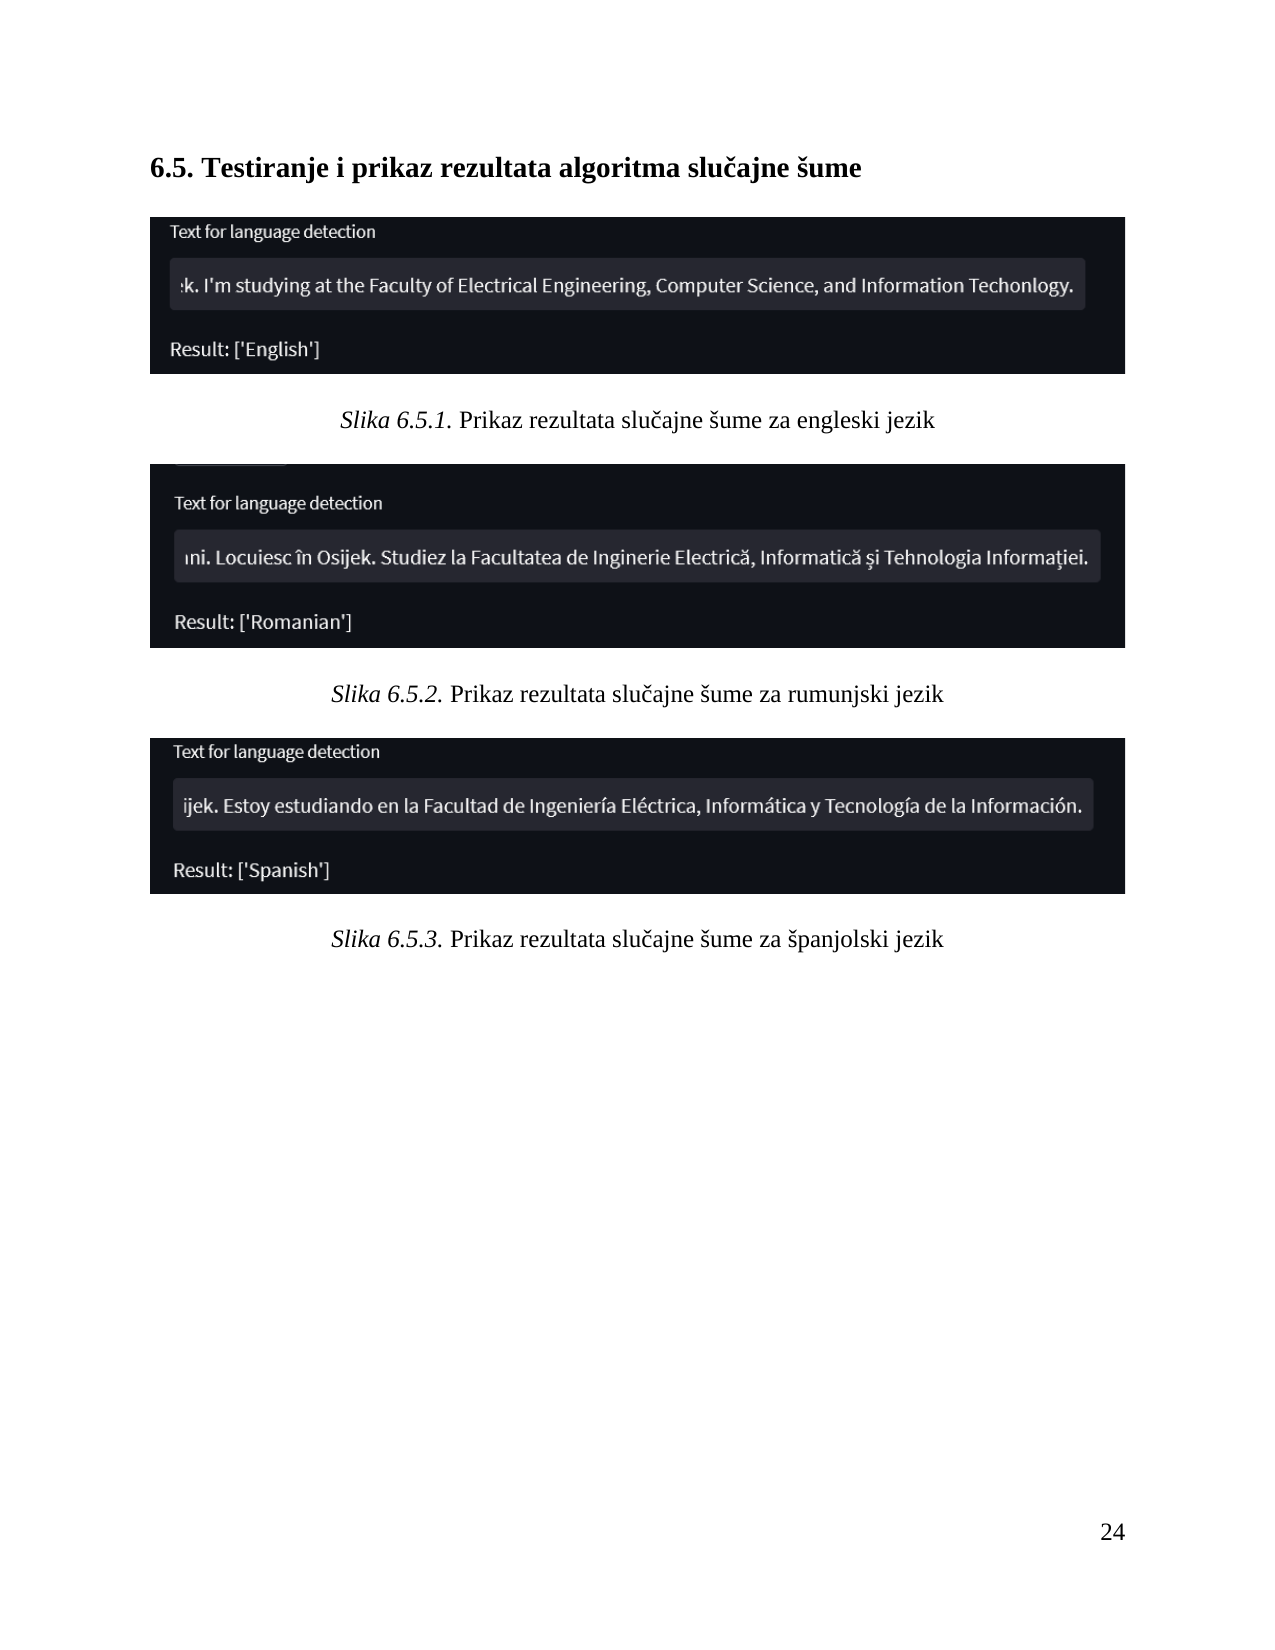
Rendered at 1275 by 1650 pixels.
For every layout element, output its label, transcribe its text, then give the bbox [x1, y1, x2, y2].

picture [150, 738, 1125, 894]
text Slika 6.5.3. Prikaz rezultata slučajne šume za španjolski jezik [150, 924, 1125, 953]
text Slika 6.5.1. Prikaz rezultata slučajne šume za engleski jezik [150, 405, 1125, 434]
text Slika 6.5.2. Prikaz rezultata slučajne šume za rumunjski jezik [150, 679, 1125, 708]
picture [150, 217, 1125, 374]
picture [150, 464, 1125, 648]
subtitle 6.5. Testiranje i prikaz rezultata algoritma slučajne šume [150, 150, 1125, 183]
